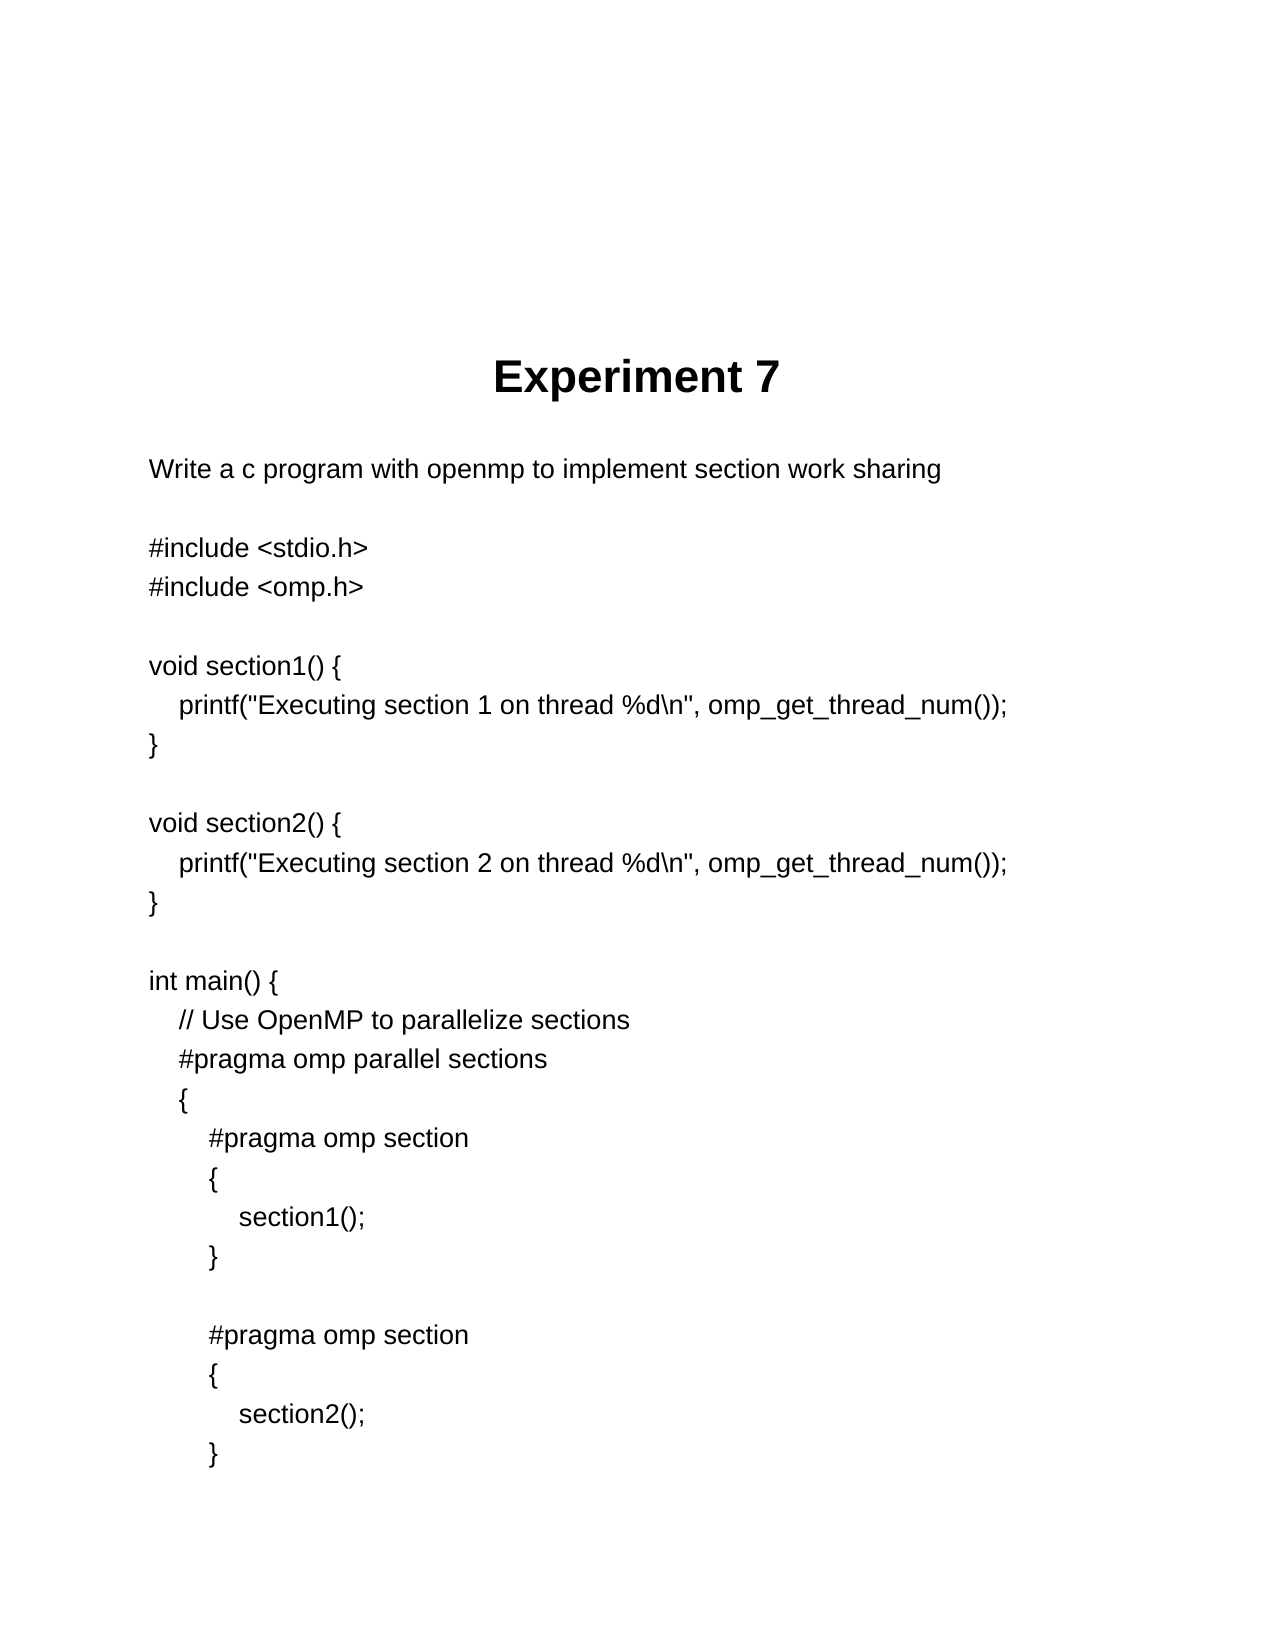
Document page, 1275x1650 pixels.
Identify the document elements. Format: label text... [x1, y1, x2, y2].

text #include <stdio.h> [148, 532, 1125, 563]
text { [148, 1083, 1125, 1114]
text printf("Executing section 2 on thread %d\n", omp_get_thread_num()); [148, 847, 1125, 878]
text section1(); [148, 1201, 1125, 1232]
text Write a c program with openmp to implement section work sharing [148, 453, 1125, 484]
text section2(); [148, 1398, 1125, 1429]
text Experiment 7 [148, 350, 1125, 403]
text #pragma omp parallel sections [148, 1043, 1125, 1075]
text } [148, 728, 1125, 760]
text printf("Executing section 1 on thread %d\n", omp_get_thread_num()); [148, 689, 1125, 720]
text int main() { [148, 965, 1125, 996]
text } [148, 1437, 1125, 1468]
text // Use OpenMP to parallelize sections [148, 1004, 1125, 1035]
text { [148, 1162, 1125, 1193]
text #pragma omp section [148, 1319, 1125, 1350]
text #pragma omp section [148, 1122, 1125, 1153]
text void section2() { [148, 807, 1125, 838]
text #include <omp.h> [148, 571, 1125, 602]
text } [148, 1240, 1125, 1272]
text } [148, 886, 1125, 917]
text void section1() { [148, 650, 1125, 681]
text { [148, 1358, 1125, 1390]
